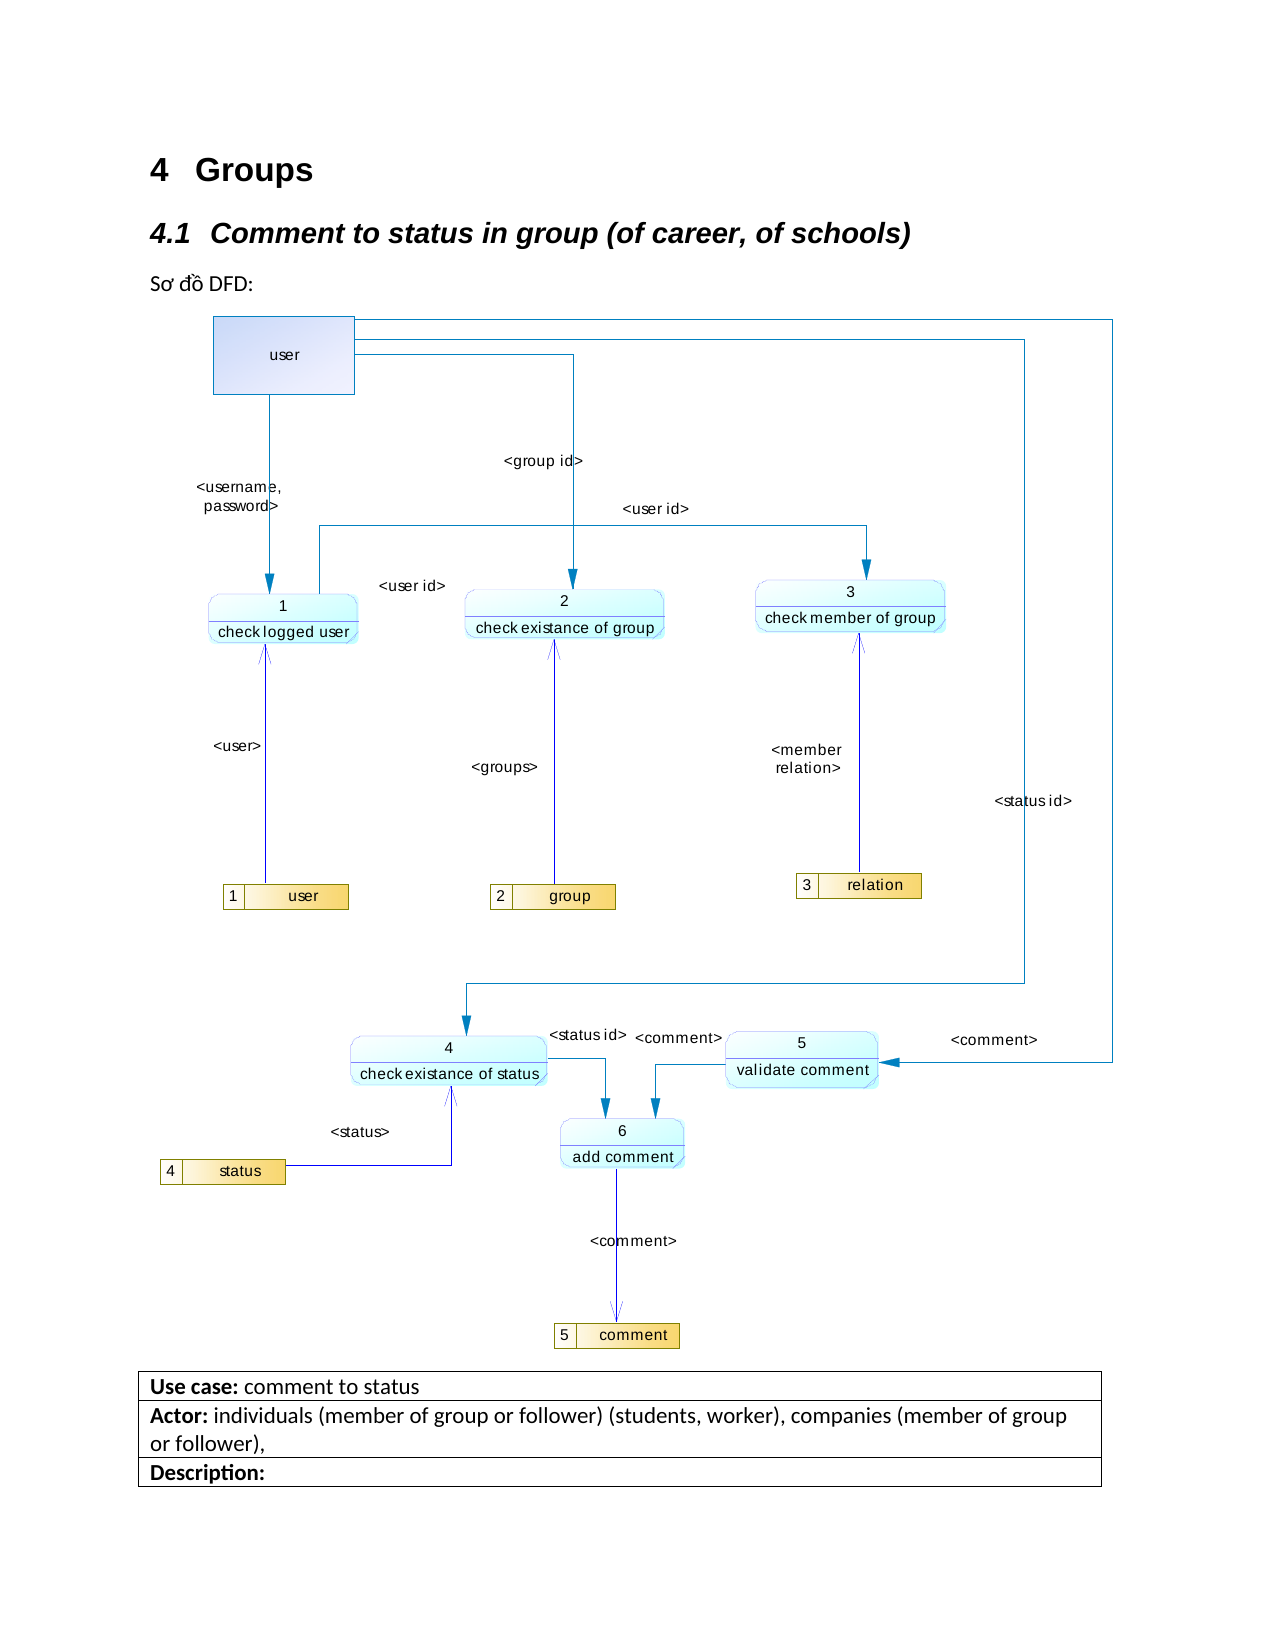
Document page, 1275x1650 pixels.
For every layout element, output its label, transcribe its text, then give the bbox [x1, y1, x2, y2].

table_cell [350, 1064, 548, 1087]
text Sơ đồ DFD: [150, 269, 1125, 297]
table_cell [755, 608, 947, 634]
subtitle Groups [150, 150, 1125, 188]
table_header Use case: comment to status [139, 1372, 1101, 1400]
table_cell Actor: individuals (member of group or follower) (students, worker), companies (member of group or follower), [139, 1401, 1101, 1457]
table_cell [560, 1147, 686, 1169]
table_cell Description: [139, 1458, 1101, 1486]
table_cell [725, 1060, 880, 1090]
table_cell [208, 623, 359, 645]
subtitle Comment to status in group (of career, of schools) [150, 216, 1125, 250]
